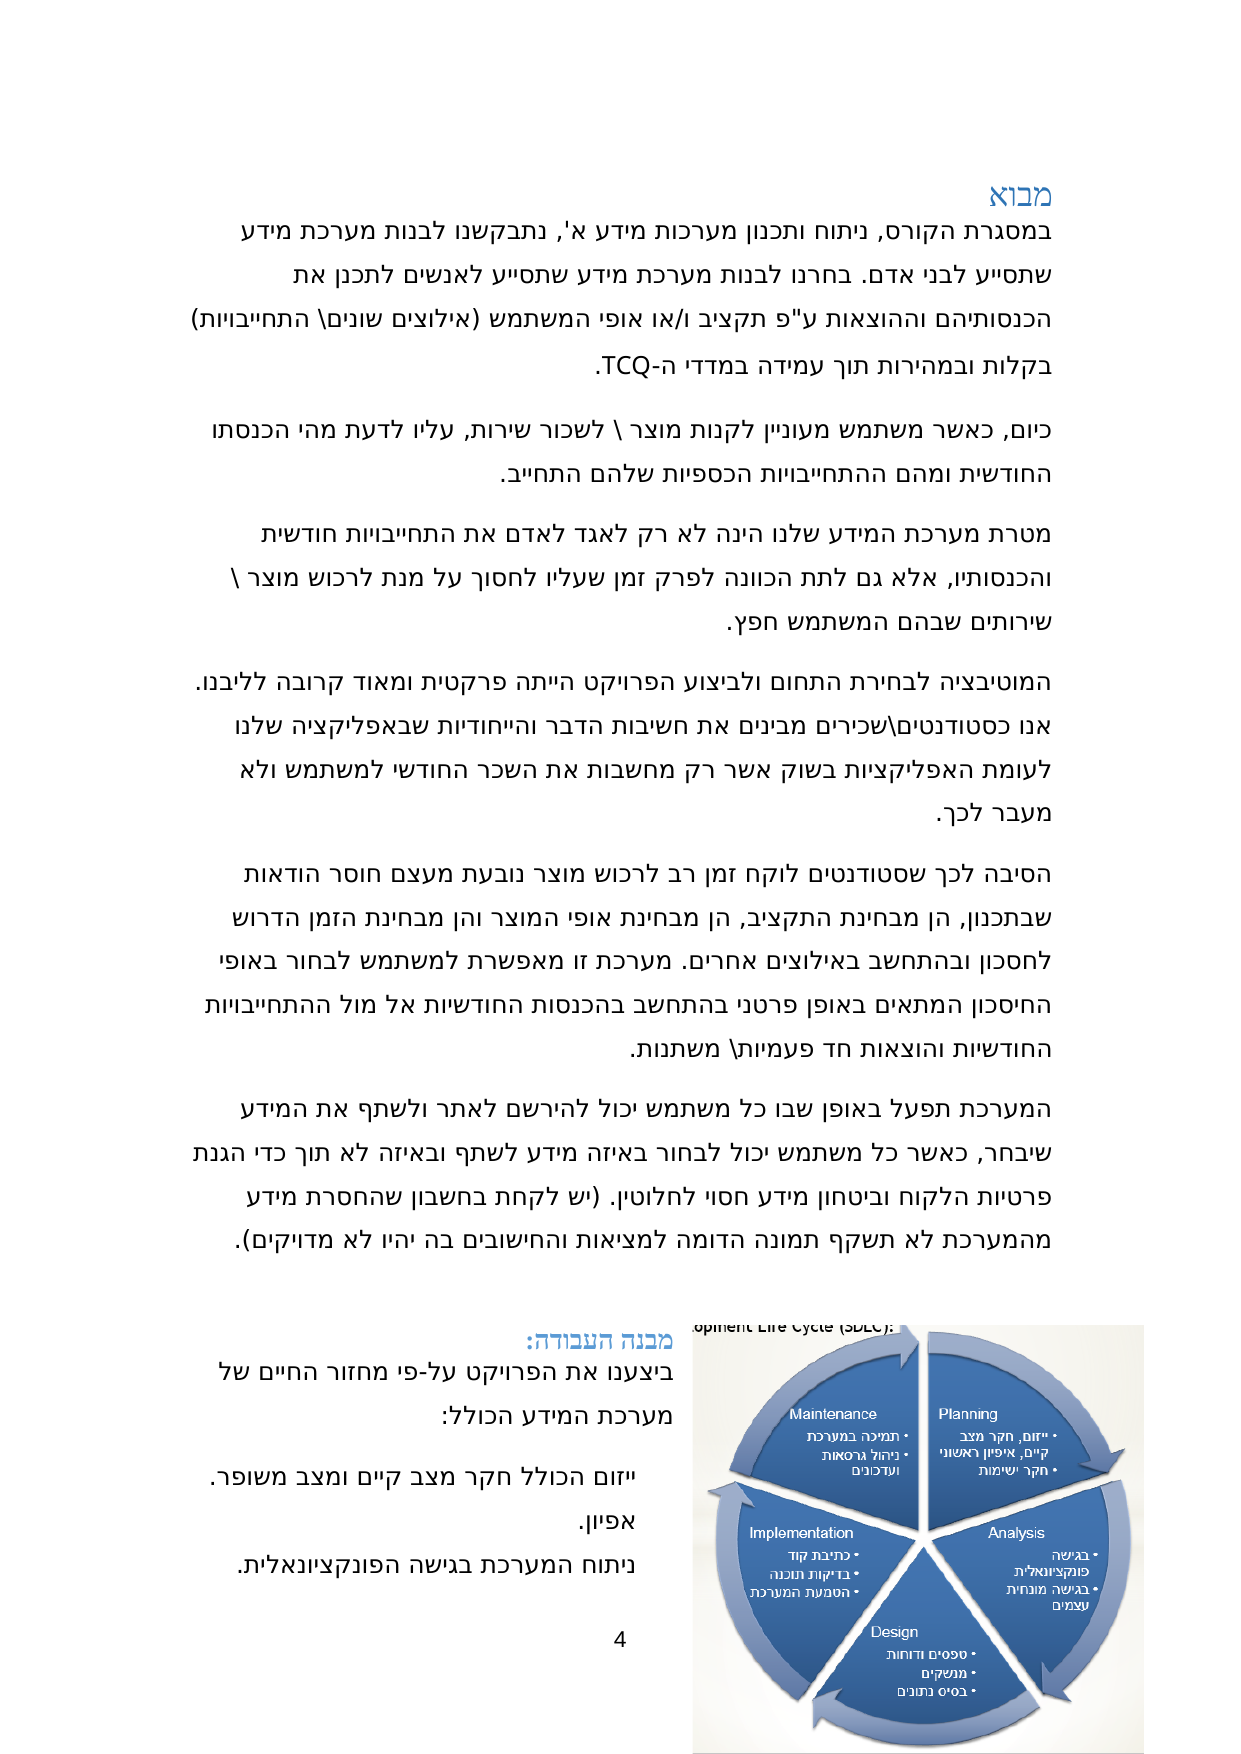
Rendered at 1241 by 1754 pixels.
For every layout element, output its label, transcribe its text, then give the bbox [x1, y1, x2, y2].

text המערכת תפעל באופן שבו כל משתמש יכול להירשם לאתר ולשתף את המידע שיבחר, כאשר כל משתמש יכול לבחור באיזה מידע לשתף ובאיזה לא תוך כדי הגנת פרטיות הלקוח וביטחון מידע חסוי לחלוטין. (יש לקחת בחשבון שהחסרת מידע מהמערכת לא תשקף תמונה הדומה למציאות והחישובים בה יהיו לא מדויקים). [187, 1094, 1053, 1255]
text המוטיבציה לבחירת התחום ולביצוע הפרויקט הייתה פרקטית ומאוד קרובה לליבנו. אנו כסטודנטים\שכירים מבינים את חשיבות הדבר והייחודיות שבאפליקציה שלנו לעומת האפליקציות בשוק אשר רק מחשבות את השכר החודשי למשתמש ולא מעבר לכך. [187, 667, 1053, 828]
text הסיבה לכך שסטודנטים לוקח זמן רב לרכוש מוצר נובעת מעצם חוסר הודאות שבתכנון, הן מבחינת התקציב, הן מבחינת אופי המוצר והן מבחינת הזמן הדרוש לחסכון ובהתחשב באילוצים אחרים. מערכת זו מאפשרת למשתמש לבחור באופי החיסכון המתאים באופן פרטני בהתחשב בהכנסות החודשיות אל מול ההתחייבויות החודשיות והוצאות חד פעמיות\ משתנות. [187, 859, 1053, 1063]
text במסגרת הקורס, ניתוח ותכנון מערכות מידע א', נתבקשנו לבנות מערכת מידע שתסייע לבני אדם. בחרנו לבנות מערכת מידע שתסייע לאנשים לתכנן את הכנסותיהם וההוצאות ע"פ תקציב ו/או אופי המשתמש (אילוצים שונים\ התחייבויות) בקלות ובמהירות תוך עמידה במדדי ה-TCQ. [187, 216, 1053, 382]
picture [692, 1325, 1144, 1754]
list ייזום הכולל חקר מצב קיים ומצב משופר. [187, 1462, 692, 1491]
text ביצענו את הפרויקט על-פי מחזור החיים של מערכת המידע הכולל: [187, 1357, 692, 1430]
list ניתוח המערכת בגישה הפונקציונאלית. [187, 1550, 692, 1579]
subtitle מבנה העבודה: [187, 1290, 1053, 1355]
subtitle מבוא [187, 175, 1053, 213]
text מטרת מערכת המידע שלנו הינה לא רק לאגד לאדם את התחייבויות חודשית והכנסותיו, אלא גם לתת הכוונה לפרק זמן שעליו לחסוך על מנת לרכוש מוצר \ שירותים שבהם המשתמש חפץ. [187, 519, 1053, 636]
text כיום, כאשר משתמש מעוניין לקנות מוצר \ לשכור שירות, עליו לדעת מהי הכנסתו החודשית ומהם ההתחייבויות הכספיות שלהם התחייב. [187, 415, 1053, 488]
list אפיון. [187, 1506, 692, 1535]
